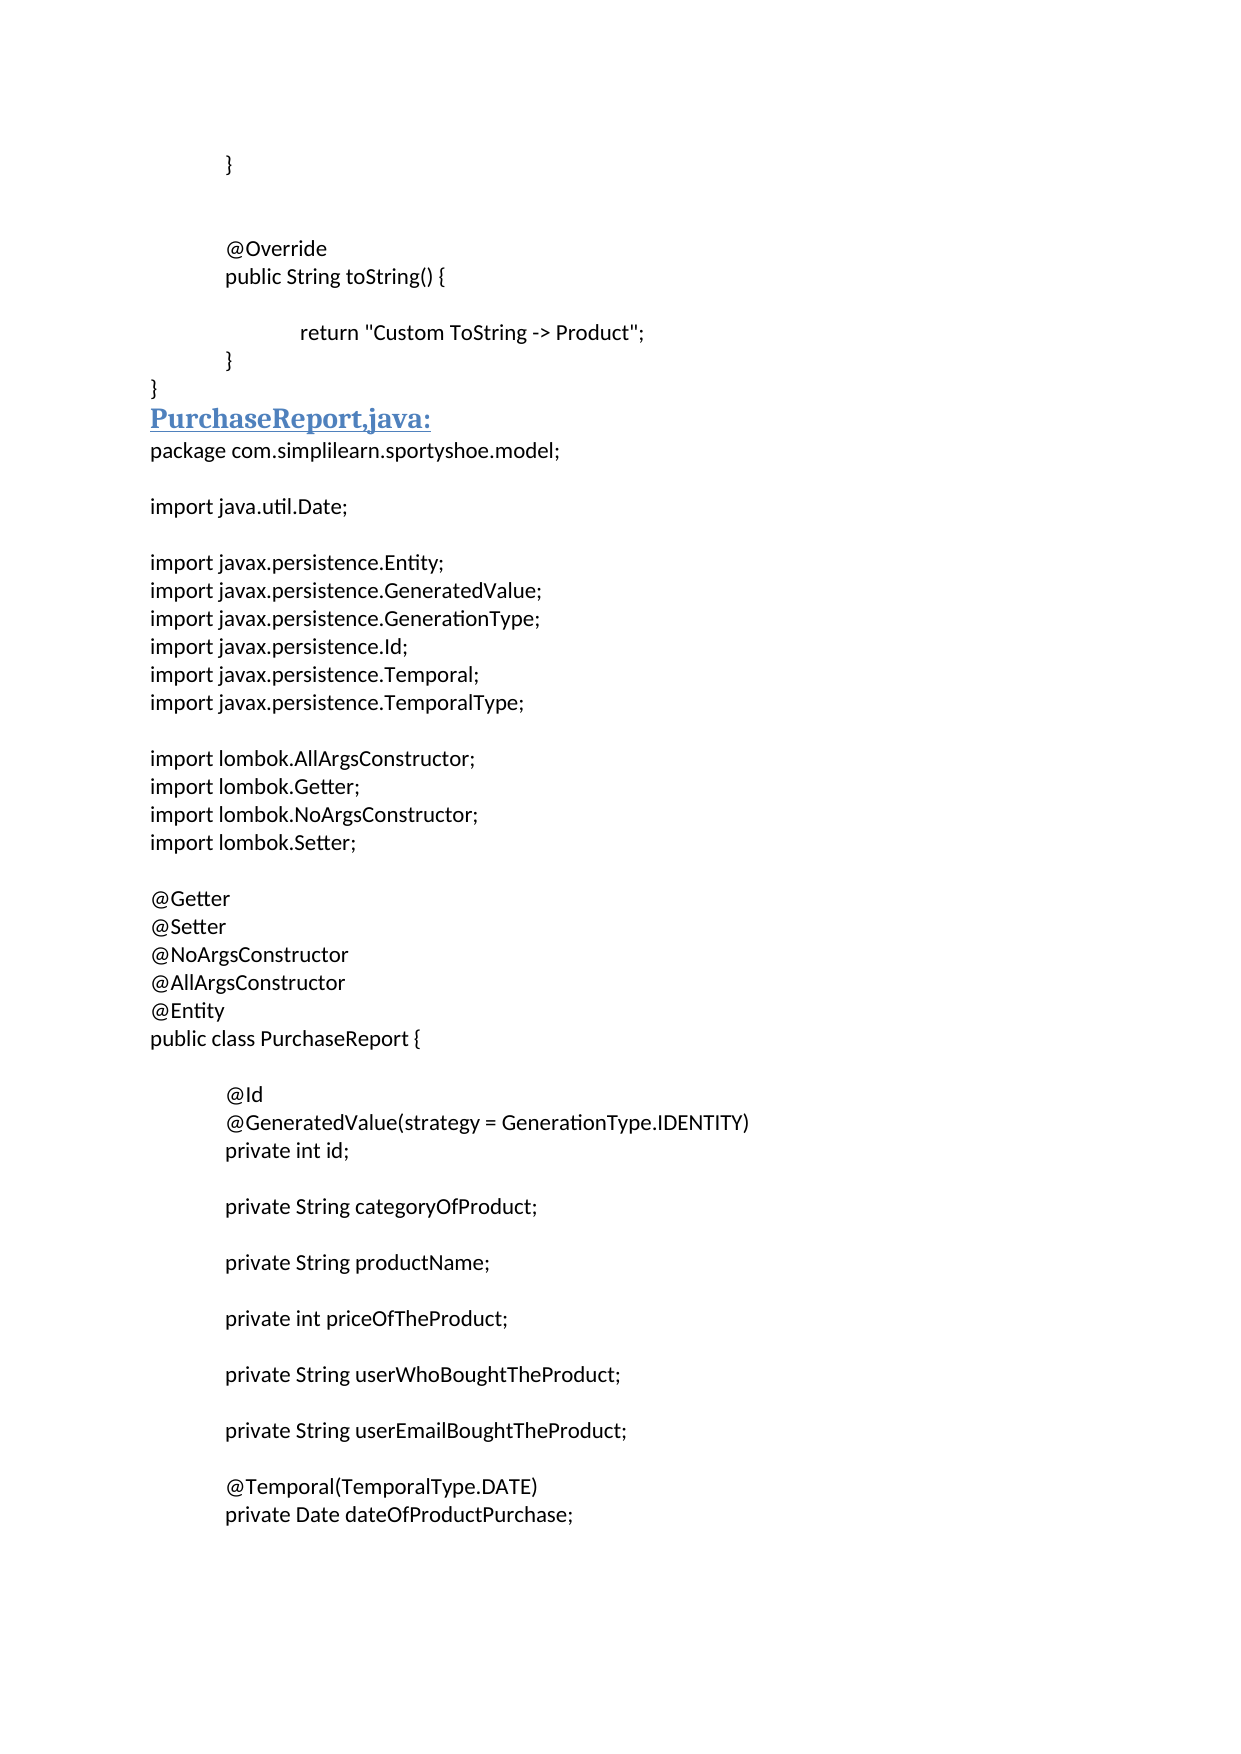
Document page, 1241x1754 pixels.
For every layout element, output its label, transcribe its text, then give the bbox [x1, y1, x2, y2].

text private int id; [150, 1136, 1090, 1164]
text } [150, 346, 1090, 374]
text } [150, 374, 1090, 402]
text private String categoryOfProduct; [150, 1192, 1090, 1220]
text import javax.persistence.Temporal; [150, 660, 1090, 688]
text import javax.persistence.Entity; [150, 548, 1090, 576]
text import javax.persistence.GeneratedValue; [150, 576, 1090, 604]
text private String userEmailBoughtTheProduct; [150, 1416, 1090, 1444]
text PurchaseReport,java: [150, 402, 1090, 436]
text private String userWhoBoughtTheProduct; [150, 1360, 1090, 1388]
text import java.util.Date; [150, 492, 1090, 520]
text private String productName; [150, 1248, 1090, 1276]
text package com.simplilearn.sportyshoe.model; [150, 436, 1090, 464]
text } [150, 150, 1090, 178]
text @GeneratedValue(strategy = GenerationType.IDENTITY) [150, 1108, 1090, 1136]
text import lombok.NoArgsConstructor; [150, 800, 1090, 828]
text public String toString() { [150, 262, 1090, 290]
text import lombok.AllArgsConstructor; [150, 744, 1090, 772]
text @Getter [150, 884, 1090, 912]
text import lombok.Setter; [150, 828, 1090, 856]
text import lombok.Getter; [150, 772, 1090, 800]
text @Id [150, 1080, 1090, 1108]
text @Override [150, 234, 1090, 262]
text return "Custom ToString -> Product"; [150, 318, 1090, 346]
text public class PurchaseReport { [150, 1024, 1090, 1052]
text import javax.persistence.TemporalType; [150, 688, 1090, 716]
text import javax.persistence.Id; [150, 632, 1090, 660]
text private Date dateOfProductPurchase; [150, 1501, 1090, 1528]
text @Entity [150, 996, 1090, 1024]
text @NoArgsConstructor [150, 940, 1090, 968]
text private int priceOfTheProduct; [150, 1304, 1090, 1332]
text @AllArgsConstructor [150, 968, 1090, 996]
text @Setter [150, 912, 1090, 940]
text import javax.persistence.GenerationType; [150, 604, 1090, 632]
text @Temporal(TemporalType.DATE) [150, 1472, 1090, 1501]
